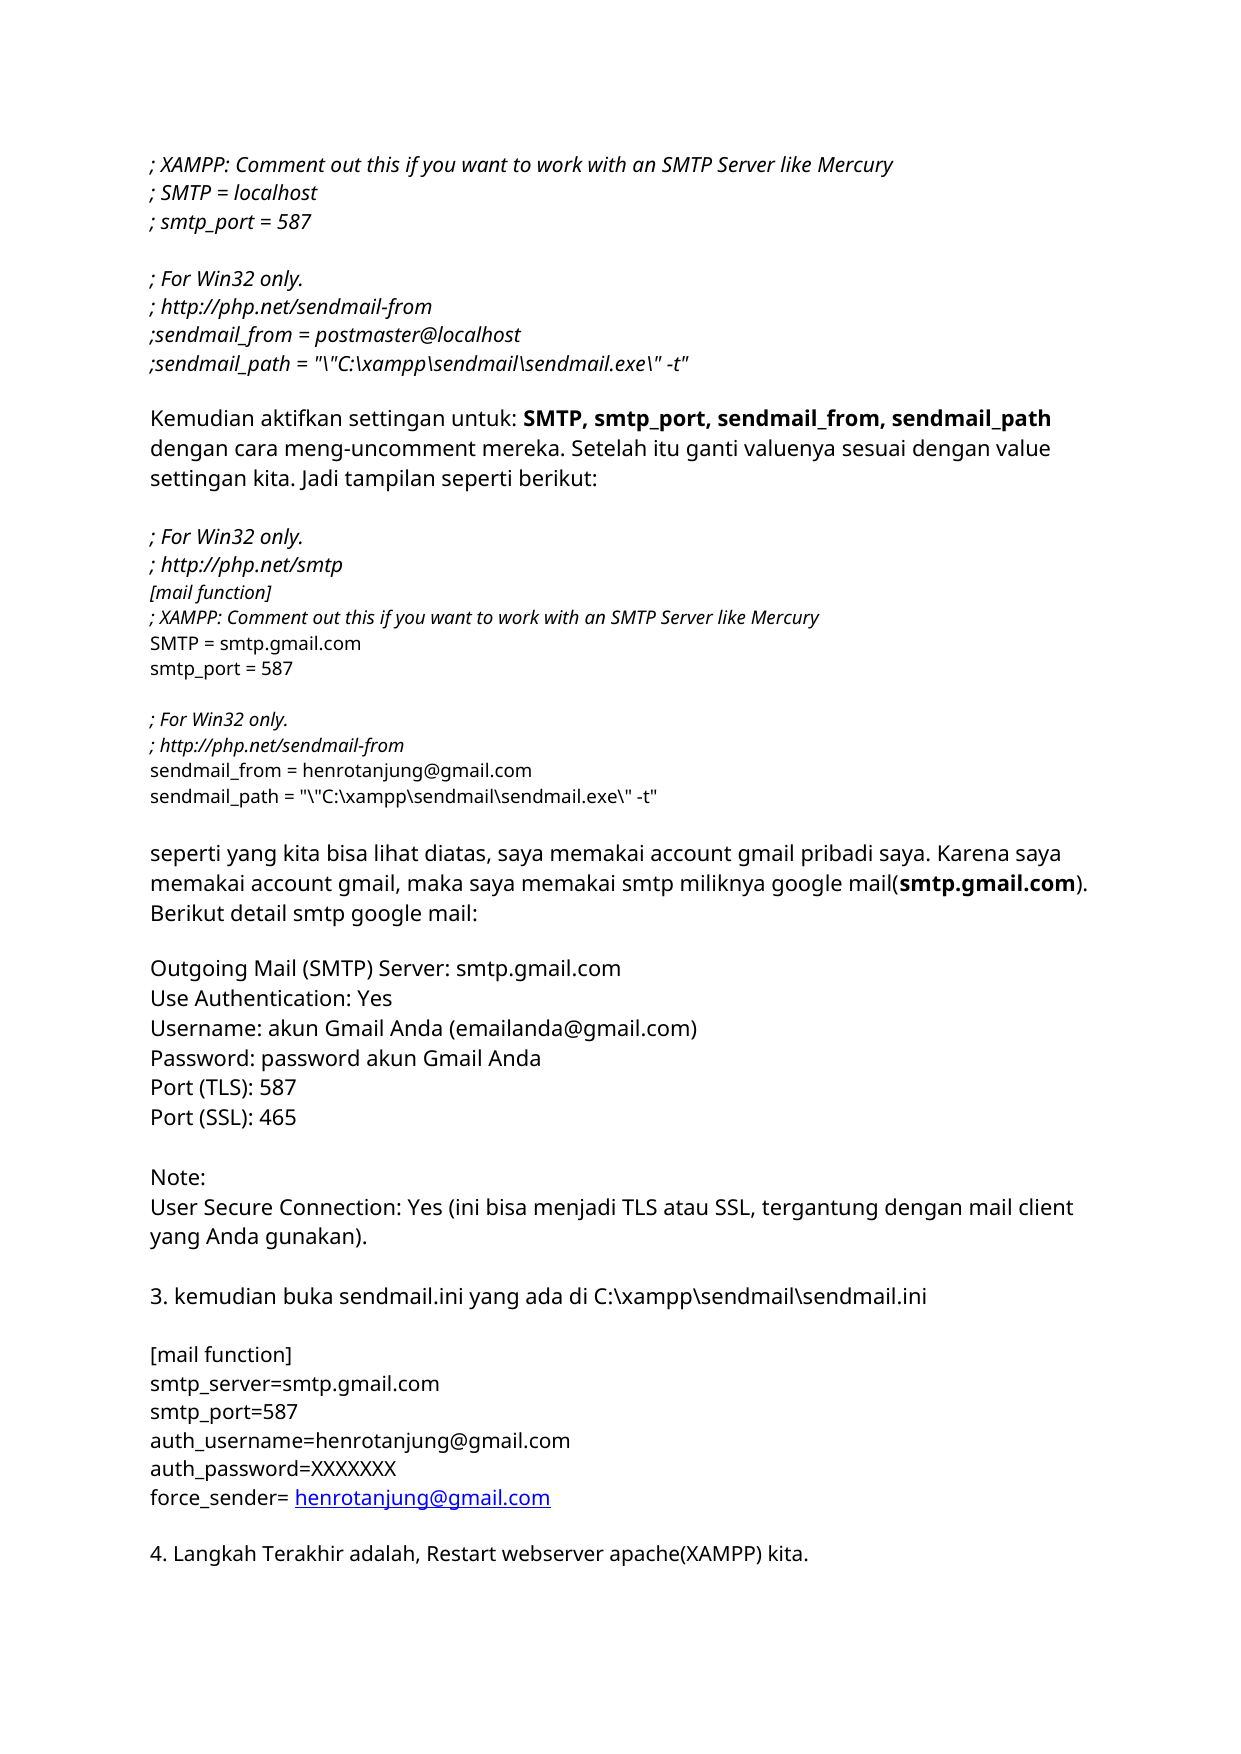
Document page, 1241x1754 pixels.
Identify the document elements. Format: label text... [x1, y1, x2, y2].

text 3. kemudian buka sendmail.ini yang ada di C:\xampp\sendmail\sendmail.ini [150, 1281, 1090, 1311]
text ; For Win32 only. [150, 522, 1090, 551]
text ; smtp_port = 587 [150, 207, 1090, 235]
text ;sendmail_path = "\"C:\xampp\sendmail\sendmail.exe\" -t" [150, 349, 1090, 377]
text Port (TLS): 587 [150, 1072, 1090, 1102]
text Use Authentication: Yes [150, 983, 1090, 1013]
text ; http://php.net/sendmail-from [150, 292, 1090, 321]
text [mail function] [150, 579, 1090, 604]
text Kemudian aktifkan settingan untuk: SMTP, smtp_port, sendmail_from, sendmail_path dengan cara meng-uncomment mereka. Setelah itu ganti valuenya sesuai dengan value settingan kita. Jadi tampilan seperti berikut: [150, 403, 1090, 492]
text ; XAMPP: Comment out this if you want to work with an SMTP Server like Mercury [150, 150, 1090, 178]
text sendmail_from = henrotanjung@gmail.com [150, 758, 1090, 783]
text 4. Langkah Terakhir adalah, Restart webserver apache(XAMPP) kita. [150, 1539, 1090, 1568]
text Port (SSL): 465 [150, 1102, 1090, 1132]
text force_sender= henrotanjung@gmail.com [150, 1483, 1090, 1511]
text smtp_port=587 [150, 1397, 1090, 1426]
text Outgoing Mail (SMTP) Server: smtp.gmail.com [150, 953, 1090, 983]
text ;sendmail_from = postmaster@localhost [150, 321, 1090, 349]
text SMTP = smtp.gmail.com [150, 630, 1090, 656]
text smtp_server=smtp.gmail.com [150, 1369, 1090, 1397]
text ; For Win32 only. [150, 264, 1090, 292]
text ; http://php.net/smtp [150, 551, 1090, 579]
text ; For Win32 only. [150, 707, 1090, 732]
text seperti yang kita bisa lihat diatas, saya memakai account gmail pribadi saya. Karena saya memakai account gmail, maka saya memakai smtp miliknya google mail(smtp.gmail.com). Berikut detail smtp google mail: [150, 838, 1090, 953]
text Username: akun Gmail Anda (emailanda@gmail.com) [150, 1013, 1090, 1043]
text Note: [150, 1162, 1090, 1192]
text smtp_port = 587 [150, 656, 1090, 681]
text Password: password akun Gmail Anda [150, 1043, 1090, 1072]
text [mail function] [150, 1341, 1090, 1369]
text sendmail_path = "\"C:\xampp\sendmail\sendmail.exe\" -t" [150, 783, 1090, 809]
text User Secure Connection: Yes (ini bisa menjadi TLS atau SSL, tergantung dengan mail client yang Anda gunakan). [150, 1192, 1090, 1251]
text ; SMTP = localhost [150, 178, 1090, 207]
text auth_password=XXXXXXX [150, 1454, 1090, 1483]
text ; XAMPP: Comment out this if you want to work with an SMTP Server like Mercury [150, 604, 1090, 630]
text ; http://php.net/sendmail-from [150, 732, 1090, 758]
text auth_username=henrotanjung@gmail.com [150, 1426, 1090, 1454]
